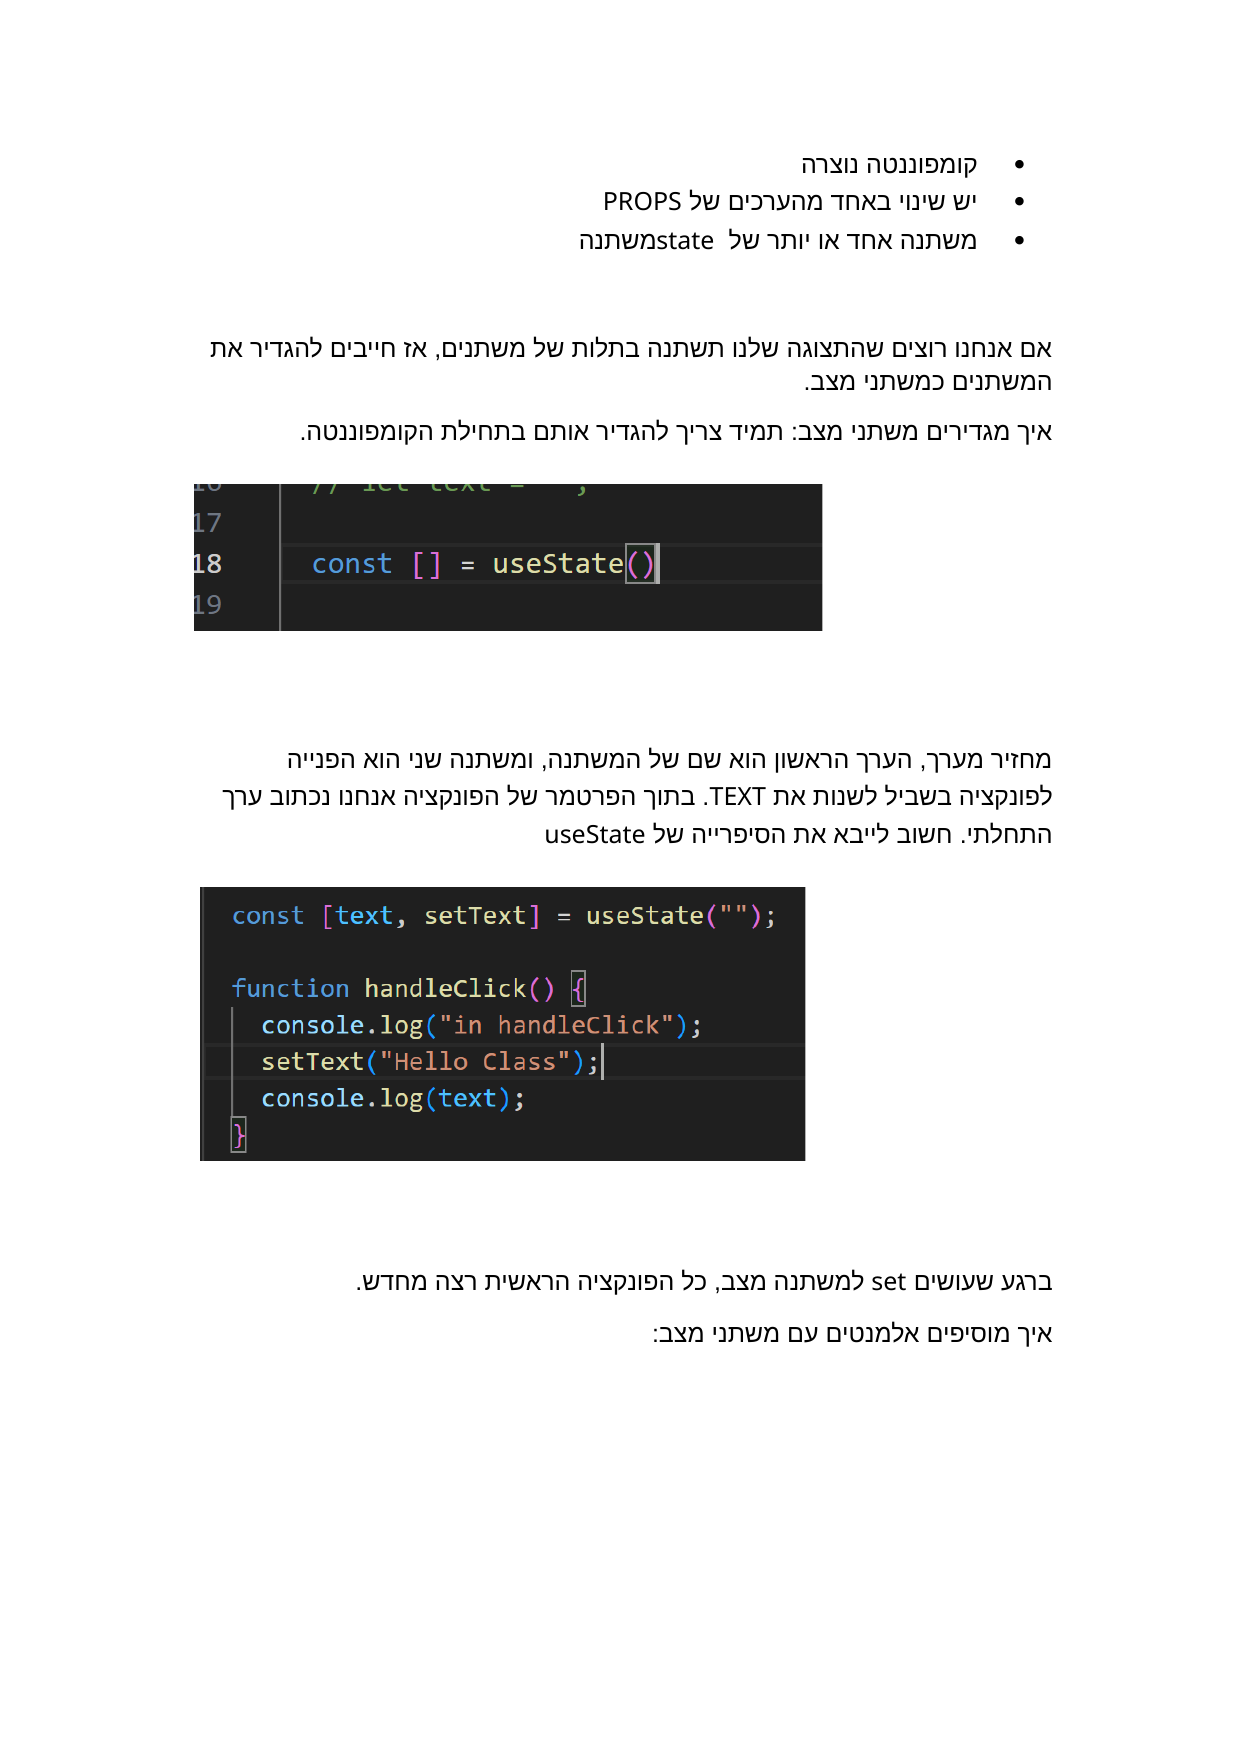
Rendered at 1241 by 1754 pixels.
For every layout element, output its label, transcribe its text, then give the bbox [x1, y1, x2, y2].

text ברגע שעושים set למשתנה מצב, כל הפונקציה הראשית רצה מחדש. [187, 1263, 1053, 1298]
text מחזיר מערך, הערך הראשון הוא שם של המשתנה, ומשתנה שני הוא הפנייה לפונקציה בשביל לשנות את TEXT. בתוך הפרטמר של הפונקציה אנחנו נכתוב ערך התחלתי. חשוב לייבא את הסיפרייה של useState [187, 746, 1053, 851]
text איך מוסיפים אלמנטים עם משתני מצב: [187, 1319, 1053, 1348]
list משתנה אחד או יותר של stateמשתנה [187, 222, 1015, 256]
text איך מגדירים משתני מצב: תמיד צריך להגדיר אותם בתחילת הקומפוננטה. [187, 417, 1053, 445]
picture [199, 887, 805, 1159]
list קומפוננטה נוצרה [187, 150, 1015, 179]
picture [194, 484, 823, 631]
list יש שינוי באחד מהערכים של PROPS [187, 183, 1015, 217]
text אם אנחנו רוצים שהתצוגה שלנו תשתנה בתלות של משתנים, אז חייבים להגדיר את המשתנים כמשתני מצב. [187, 334, 1053, 396]
